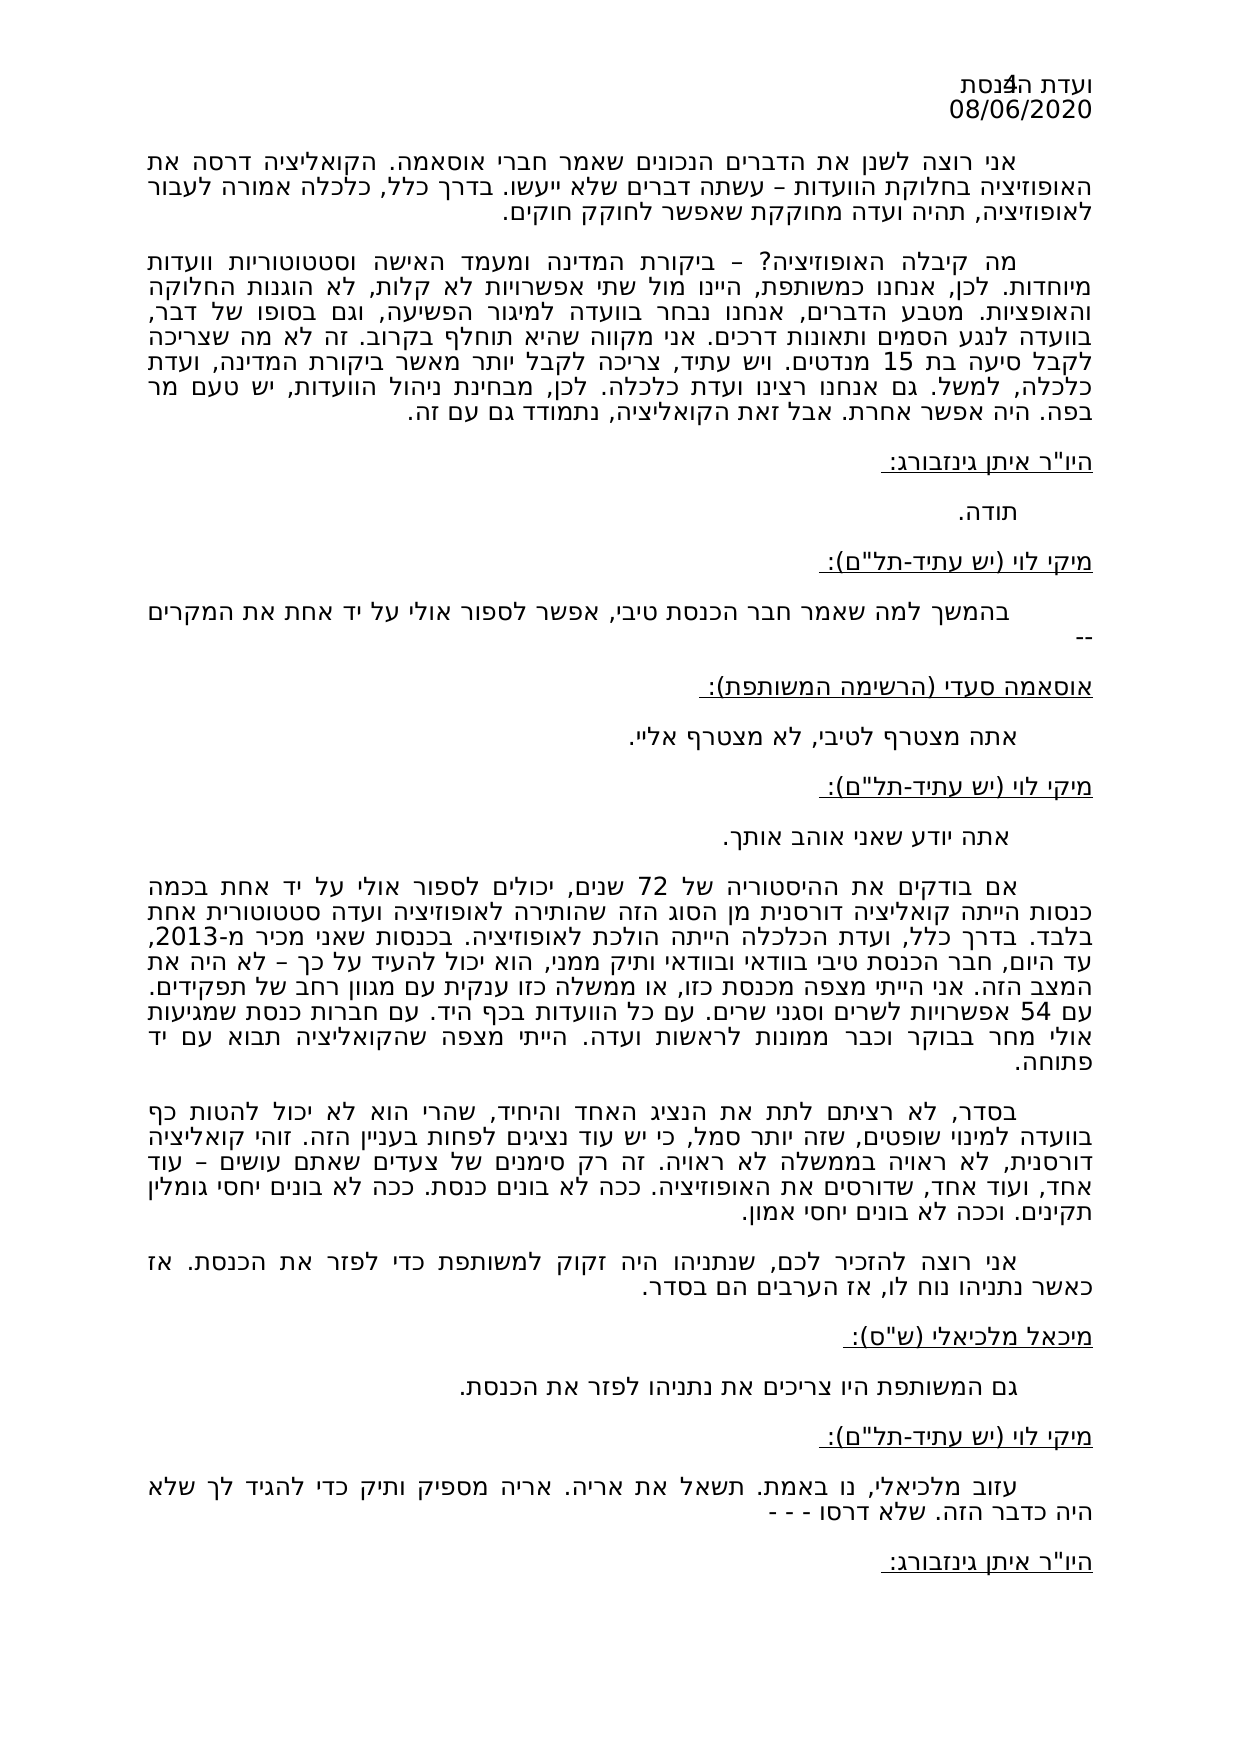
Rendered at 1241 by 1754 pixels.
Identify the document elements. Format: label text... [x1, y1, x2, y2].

text << דובר >> מיכאל מלכיאלי (ש"ס): << דובר >> [147, 1325, 1093, 1350]
text אני רוצה להזכיר לכם, שנתניהו היה זקוק למשותפת כדי לפזר את הכנסת. אז כאשר נתניהו נוח לו, אז הערבים הם בסדר. [147, 1250, 1093, 1300]
text מה קיבלה האופוזיציה? – ביקורת המדינה ומעמד האישה וסטטוטוריות וועדות מיוחדות. לכן, אנחנו כמשותפת, היינו מול שתי אפשרויות לא קלות, לא הוגנות החלוקה והאופציות. מטבע הדברים, אנחנו נבחר בוועדה למיגור הפשיעה, וגם בסופו של דבר, בוועדה לנגע הסמים ותאונות דרכים. אני מקווה שהיא תוחלף בקרוב. זה לא מה שצריכה לקבל סיעה בת 15 מנדטים. ויש עתיד, צריכה לקבל יותר מאשר ביקורת המדינה, ועדת כלכלה, למשל. גם אנחנו רצינו ועדת כלכלה. לכן, מבחינת ניהול הוועדות, יש טעם מר בפה. היה אפשר אחרת. אבל זאת הקואליציה, נתמודד גם עם זה. [147, 250, 1093, 425]
text אתה מצטרף לטיבי, לא מצטרף אליי. [147, 725, 1093, 750]
text << דובר >> מיקי לוי (יש עתיד-תל"ם): << דובר >> [147, 1425, 1093, 1450]
text גם המשותפת היו צריכים את נתניהו לפזר את הכנסת. [147, 1375, 1093, 1400]
text תודה. [147, 500, 1093, 525]
text << דובר >> אוסאמה סעדי (הרשימה המשותפת): << דובר >> [147, 675, 1093, 700]
text בהמשך למה שאמר חבר הכנסת טיבי, אפשר לספור אולי על יד אחת את המקרים -- [147, 600, 1093, 650]
text << דובר >> מיקי לוי (יש עתיד-תל"ם): << דובר >> [147, 775, 1093, 800]
text אני רוצה לשנן את הדברים הנכונים שאמר חברי אוסאמה. הקואליציה דרסה את האופוזיציה בחלוקת הוועדות – עשתה דברים שלא ייעשו. בדרך כלל, כלכלה אמורה לעבור לאופוזיציה, תהיה ועדה מחוקקת שאפשר לחוקק חוקים. [147, 150, 1093, 225]
text עזוב מלכיאלי, נו באמת. תשאל את אריה. אריה מספיק ותיק כדי להגיד לך שלא היה כדבר הזה. שלא דרסו - - - [147, 1475, 1093, 1525]
text בסדר, לא רציתם לתת את הנציג האחד והיחיד, שהרי הוא לא יכול להטות כף בוועדה למינוי שופטים, שזה יותר סמל, כי יש עוד נציגים לפחות בעניין הזה. זוהי קואליציה דורסנית, לא ראויה בממשלה לא ראויה. זה רק סימנים של צעדים שאתם עושים – עוד אחד, ועוד אחד, שדורסים את האופוזיציה. ככה לא בונים כנסת. ככה לא בונים יחסי גומלין תקינים. וככה לא בונים יחסי אמון. [147, 1100, 1093, 1225]
text << דובר >> מיקי לוי (יש עתיד-תל"ם): << דובר >> [147, 550, 1093, 575]
text אם בודקים את ההיסטוריה של 72 שנים, יכולים לספור אולי על יד אחת בכמה כנסות הייתה קואליציה דורסנית מן הסוג הזה שהותירה לאופוזיציה ועדה סטטוטורית אחת בלבד. בדרך כלל, ועדת הכלכלה הייתה הולכת לאופוזיציה. בכנסות שאני מכיר מ-2013, עד היום, חבר הכנסת טיבי בוודאי ובוודאי ותיק ממני, הוא יכול להעיד על כך – לא היה את המצב הזה. אני הייתי מצפה מכנסת כזו, או ממשלה כזו ענקית עם מגוון רחב של תפקידים. עם 54 אפשרויות לשרים וסגני שרים. עם כל הוועדות בכף היד. עם חברות כנסת שמגיעות אולי מחר בבוקר וכבר ממונות לראשות ועדה. הייתי מצפה שהקואליציה תבוא עם יד פתוחה. [147, 875, 1093, 1075]
text אתה יודע שאני אוהב אותך. [147, 825, 1093, 850]
text << יור >> היו"ר איתן גינזבורג: << יור >> [147, 450, 1093, 475]
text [147, 1550, 1093, 1575]
